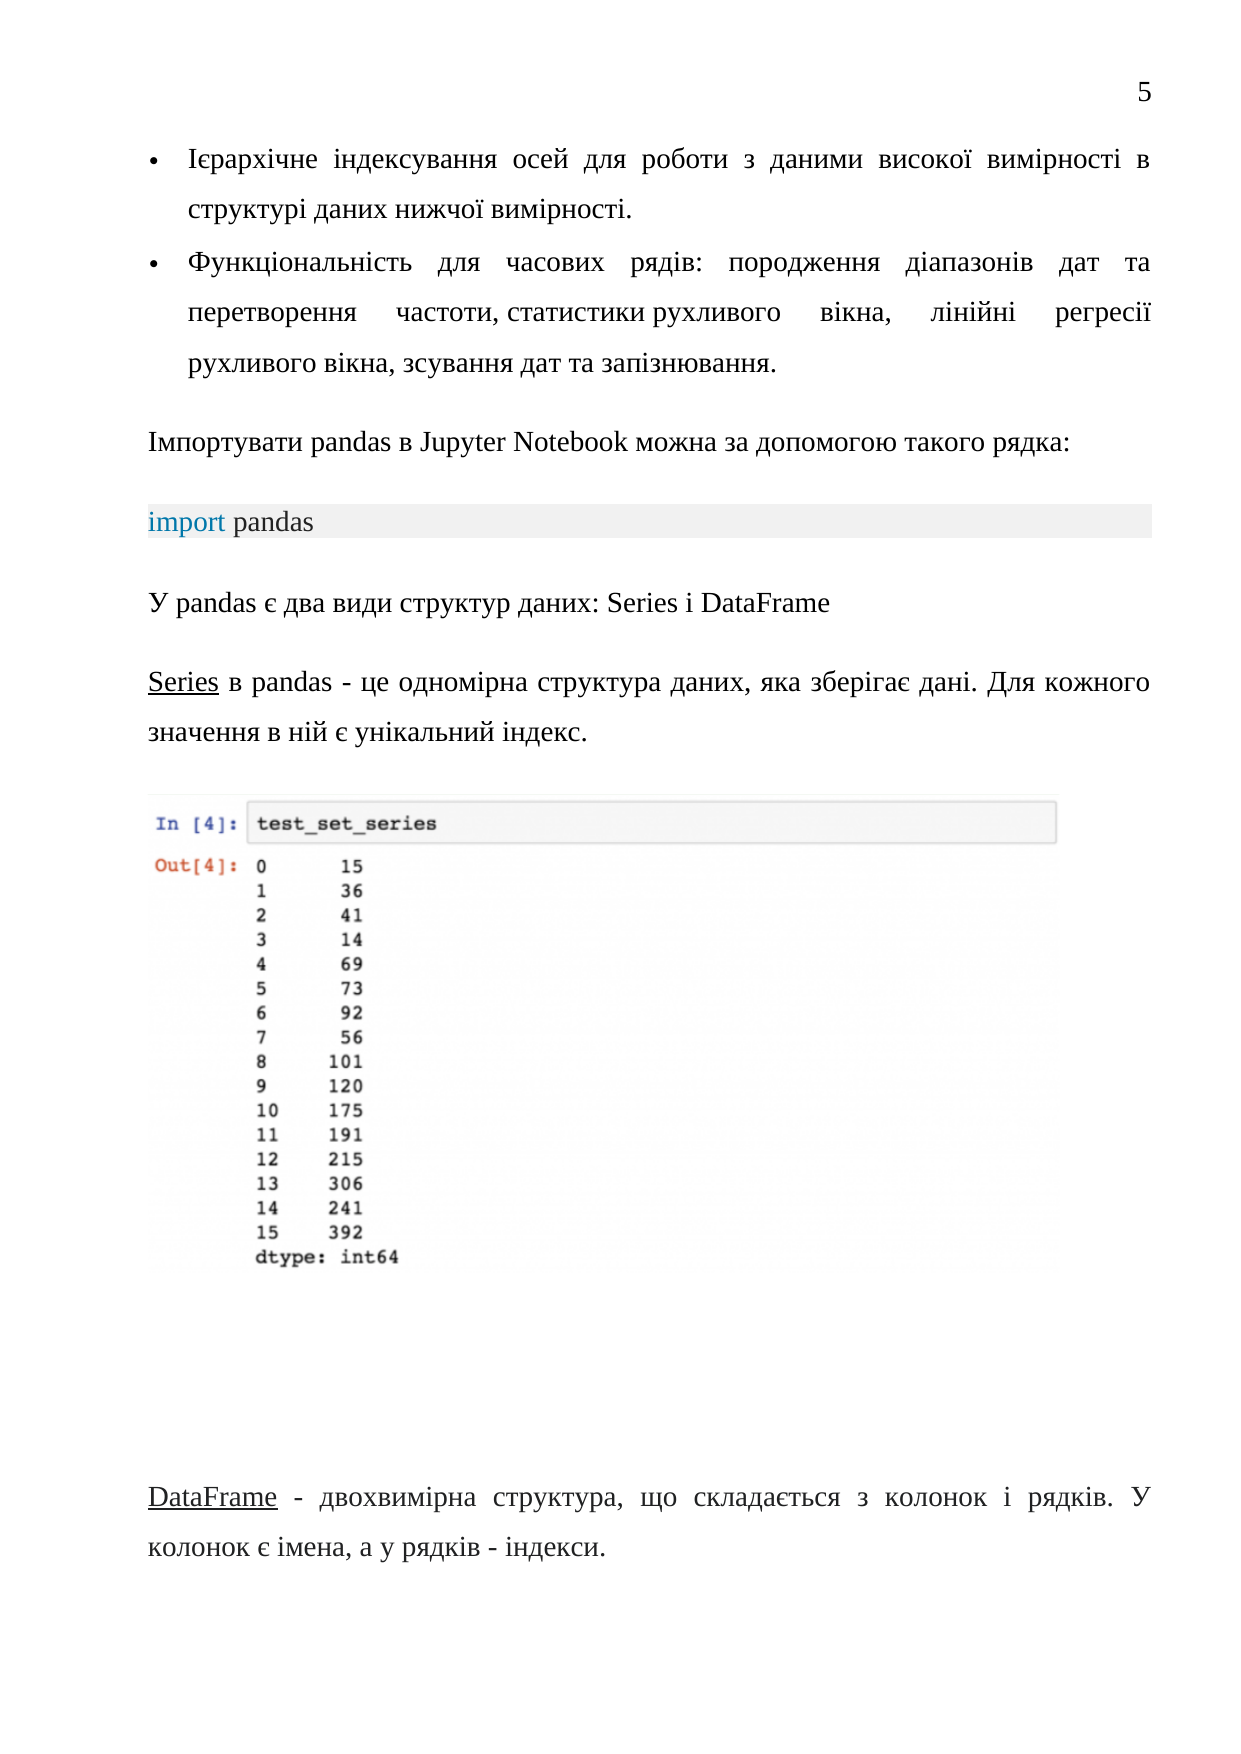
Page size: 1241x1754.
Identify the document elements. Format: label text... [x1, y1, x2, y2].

text У pandas є два види структур даних: Series і DataFrame [148, 585, 1152, 618]
list Ієрархічне індексування осей для роботи з даними високої вимірності в структурі даних нижчої вимірності. [150, 141, 1152, 225]
text Series в pandas - це одномірна структура даних, яка зберігає дані. Для кожного значення в ній є унікальний індекс. [148, 664, 1152, 748]
list Функціональність для часових рядів: породження діапазонів дат та перетворення частоти, статистики рухливого вікна, лінійні регресії рухливого вікна, зсування дат та запізнювання. [150, 244, 1152, 378]
text DataFrame - двохвимірна структура, що складається з колонок і рядків. У колонок є імена, а у рядків - індекси. [148, 1479, 1152, 1563]
picture [147, 794, 1060, 1274]
text Імпортувати pandas в Jupyter Notebook можна за допомогою такого рядка: [148, 424, 1152, 458]
text import pandas [148, 504, 1152, 538]
